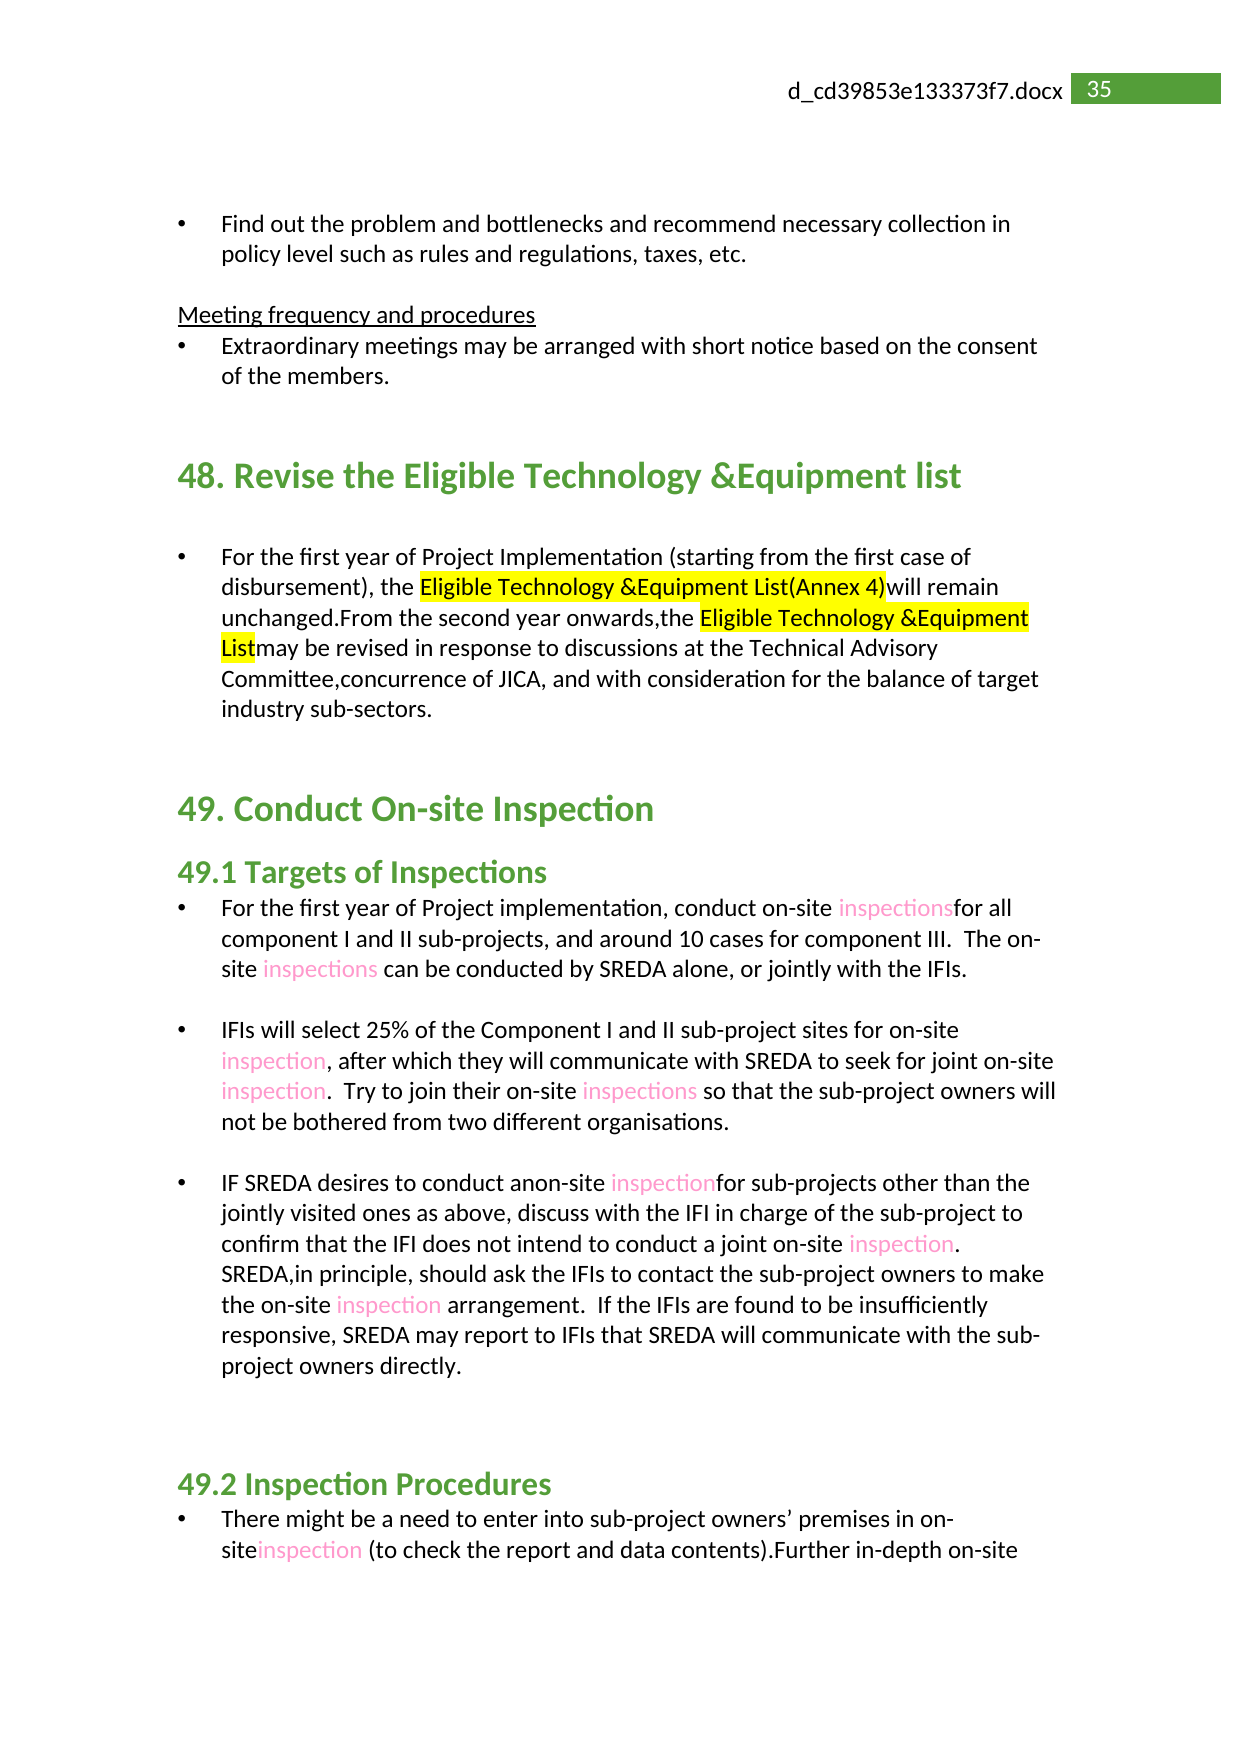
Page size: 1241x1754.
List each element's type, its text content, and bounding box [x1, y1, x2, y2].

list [177, 1503, 1063, 1564]
subtitle 49. Conduct On-site Inspection [177, 785, 1063, 831]
subtitle 48. Revise the Eligible Technology &Equipment list [177, 452, 1063, 498]
subtitle 49.1 Targets of Inspections [177, 852, 1063, 892]
list For the first year of Project implementation, conduct on-site inspectionsfor all component I and II sub-projects, and around 10 cases for component III. The on-site inspections can be conducted by SREDA alone, or jointly with the IFIs. [177, 892, 1063, 984]
list For the first year of Project Implementation (starting from the first case of disbursement), the Eligible Technology &Equipment List(Annex 4)will remain unchanged.From the second year onwards,the Eligible Technology &Equipment Listmay be revised in response to discussions at the Technical Advisory Committee,concurrence of JICA, and with consideration for the balance of target industry sub-sectors. [177, 541, 1063, 724]
list Extraordinary meetings may be arranged with short notice based on the consent of the members. [177, 330, 1063, 391]
list IFIs will select 25% of the Component I and II sub-project sites for on-site inspection, after which they will communicate with SREDA to seek for joint on-site inspection. Try to join their on-site inspections so that the sub-project owners will not be bothered from two different organisations. [177, 1014, 1063, 1136]
list IF SREDA desires to conduct anon-site inspectionfor sub-projects other than the jointly visited ones as above, discuss with the IFI in charge of the sub-project to confirm that the IFI does not intend to conduct a joint on-site inspection. SREDA,in principle, should ask the IFIs to contact the sub-project owners to make the on-site inspection arrangement. If the IFIs are found to be insufficiently responsive, SREDA may report to IFIs that SREDA will communicate with the sub-project owners directly. [177, 1167, 1063, 1381]
list Find out the problem and bottlenecks and recommend necessary collection in policy level such as rules and regulations, taxes, etc. [177, 208, 1063, 269]
text Meeting frequency and procedures [177, 299, 1063, 330]
subtitle 49.2 Inspection Procedures [177, 1462, 1063, 1503]
